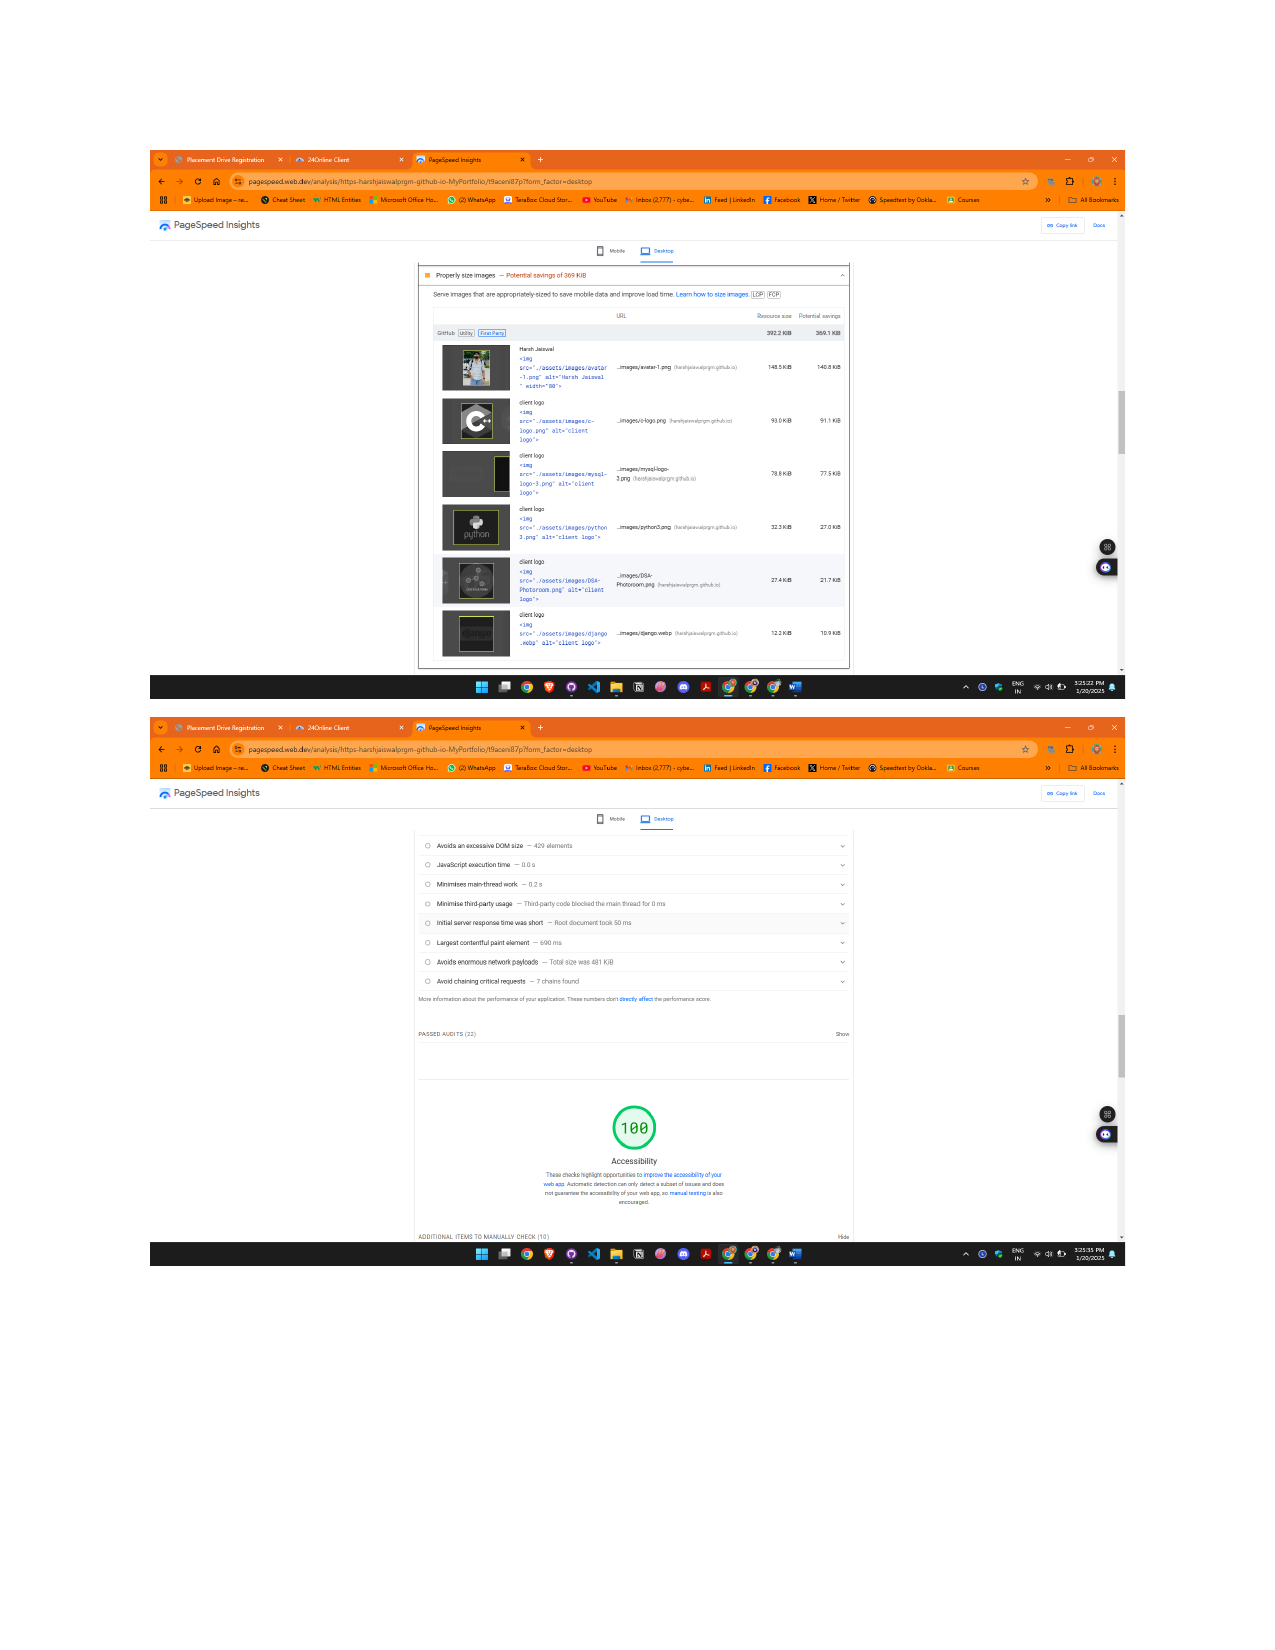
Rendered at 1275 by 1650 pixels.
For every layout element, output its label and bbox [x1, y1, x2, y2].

picture [150, 717, 1125, 1266]
picture [150, 150, 1125, 699]
